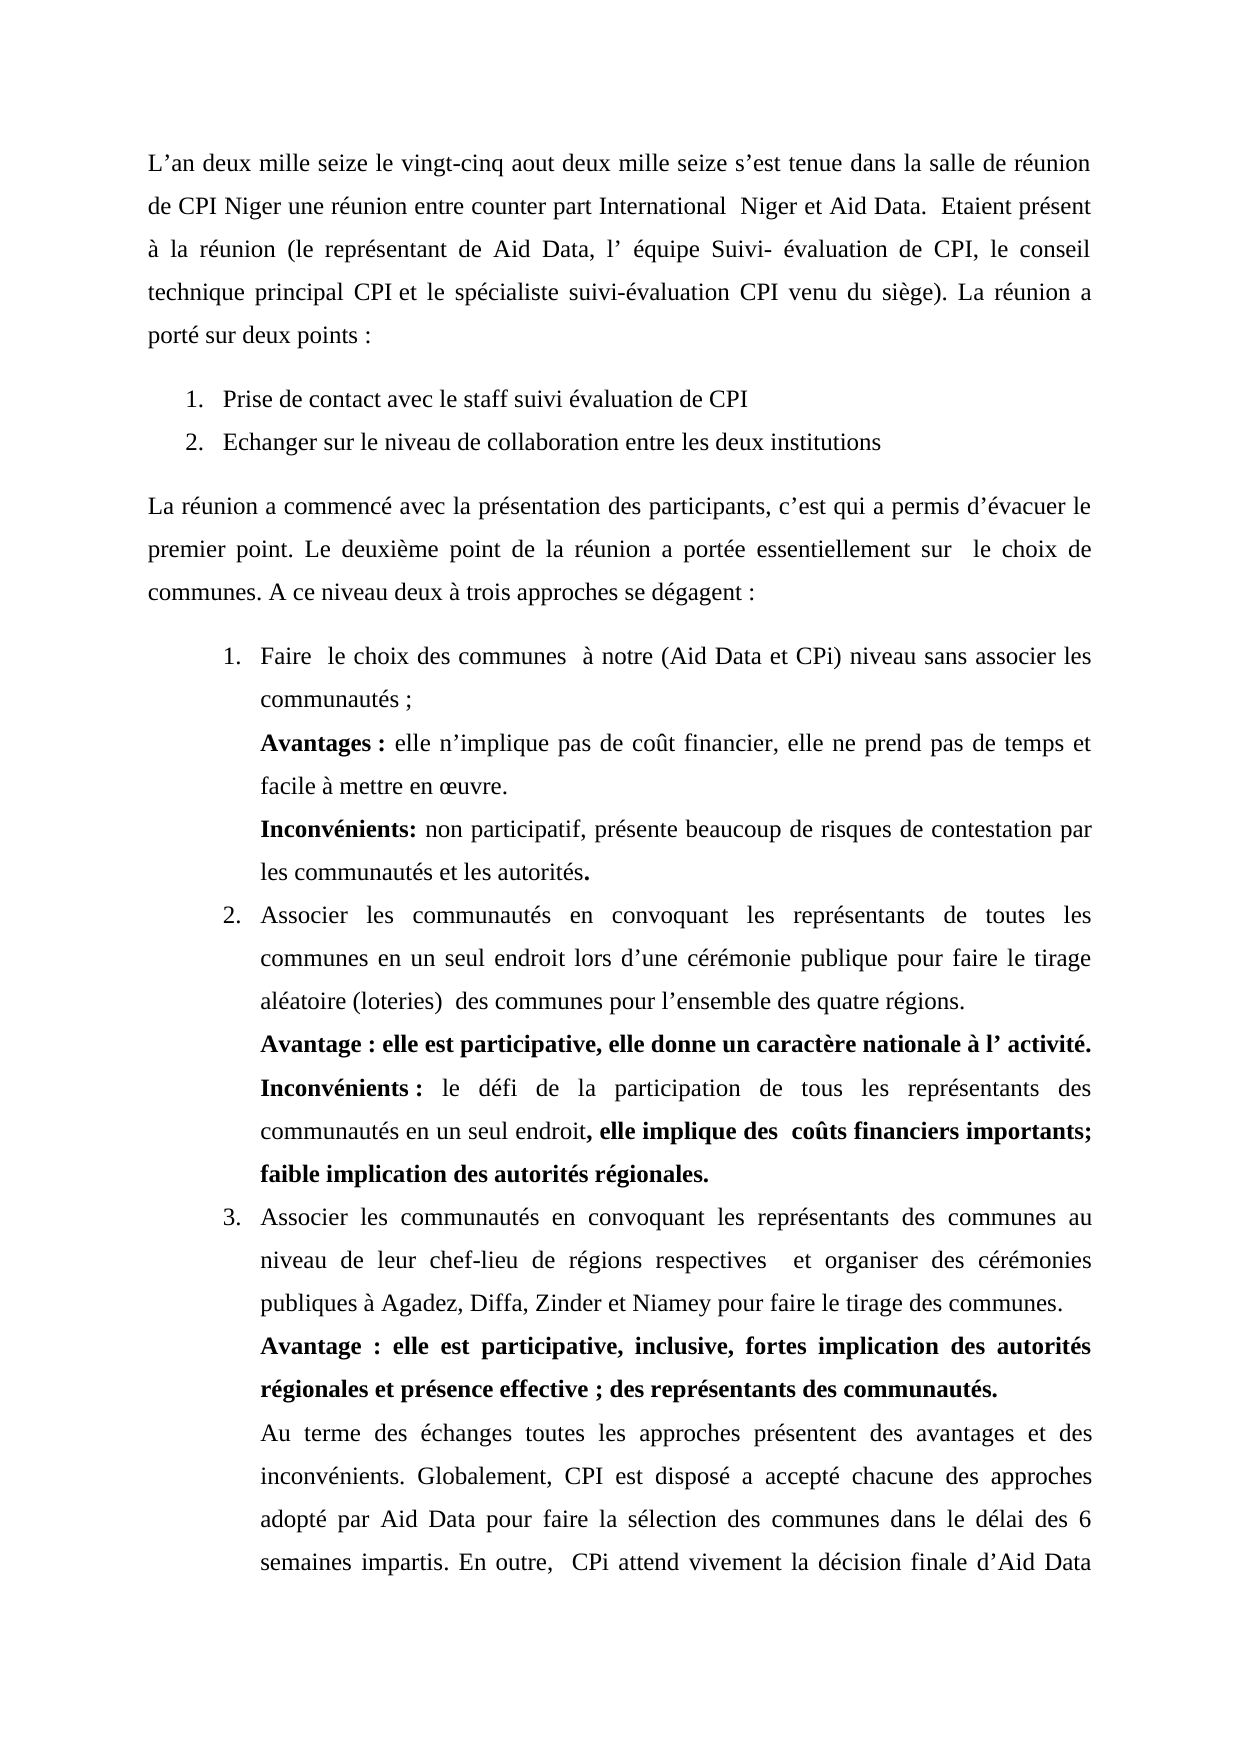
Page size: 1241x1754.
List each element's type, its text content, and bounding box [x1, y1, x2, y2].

list Inconvénients: non participatif, présente beaucoup de risques de contestation par les communautés et les autorités. [260, 814, 1093, 886]
list Associer les communautés en convoquant les représentants des communes au niveau de leur chef-lieu de régions respectives et organiser des cérémonies publiques à Agadez, Diffa, Zinder et Niamey pour faire le tirage des communes. [223, 1202, 1093, 1317]
text L’an deux mille seize le vingt-cinq aout deux mille seize s’est tenue dans la salle de réunion de CPI Niger une réunion entre counter part International Niger et Aid Data. Etaient présent à la réunion (le représentant de Aid Data, l’ équipe Suivi- évaluation de CPI, le conseil technique principal CPI et le spécialiste suivi-évaluation CPI venu du siège). La réunion a porté sur deux points : [148, 148, 1093, 349]
list Echanger sur le niveau de collaboration entre les deux institutions [185, 427, 1093, 456]
list Inconvénients : le défi de la participation de tous les représentants des communautés en un seul endroit, elle implique des coûts financiers importants; faible implication des autorités régionales. [260, 1073, 1093, 1188]
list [260, 1418, 1093, 1576]
text La réunion a commencé avec la présentation des participants, c’est qui a permis d’évacuer le premier point. Le deuxième point de la réunion a portée essentiellement sur le choix de communes. A ce niveau deux à trois approches se dégagent : [148, 491, 1093, 606]
list Avantage : elle est participative, elle donne un caractère nationale à l’ activité. [260, 1029, 1093, 1058]
list Prise de contact avec le staff suivi évaluation de CPI [185, 384, 1093, 413]
list Faire le choix des communes à notre (Aid Data et CPi) niveau sans associer les communautés ; [223, 641, 1093, 713]
list Avantages : elle n’implique pas de coût financier, elle ne prend pas de temps et facile à mettre en œuvre. [260, 728, 1093, 799]
list Associer les communautés en convoquant les représentants de toutes les communes en un seul endroit lors d’une cérémonie publique pour faire le tirage aléatoire (loteries) des communes pour l’ensemble des quatre régions. [223, 900, 1093, 1015]
list Avantage : elle est participative, inclusive, fortes implication des autorités régionales et présence effective ; des représentants des communautés. [260, 1331, 1093, 1403]
